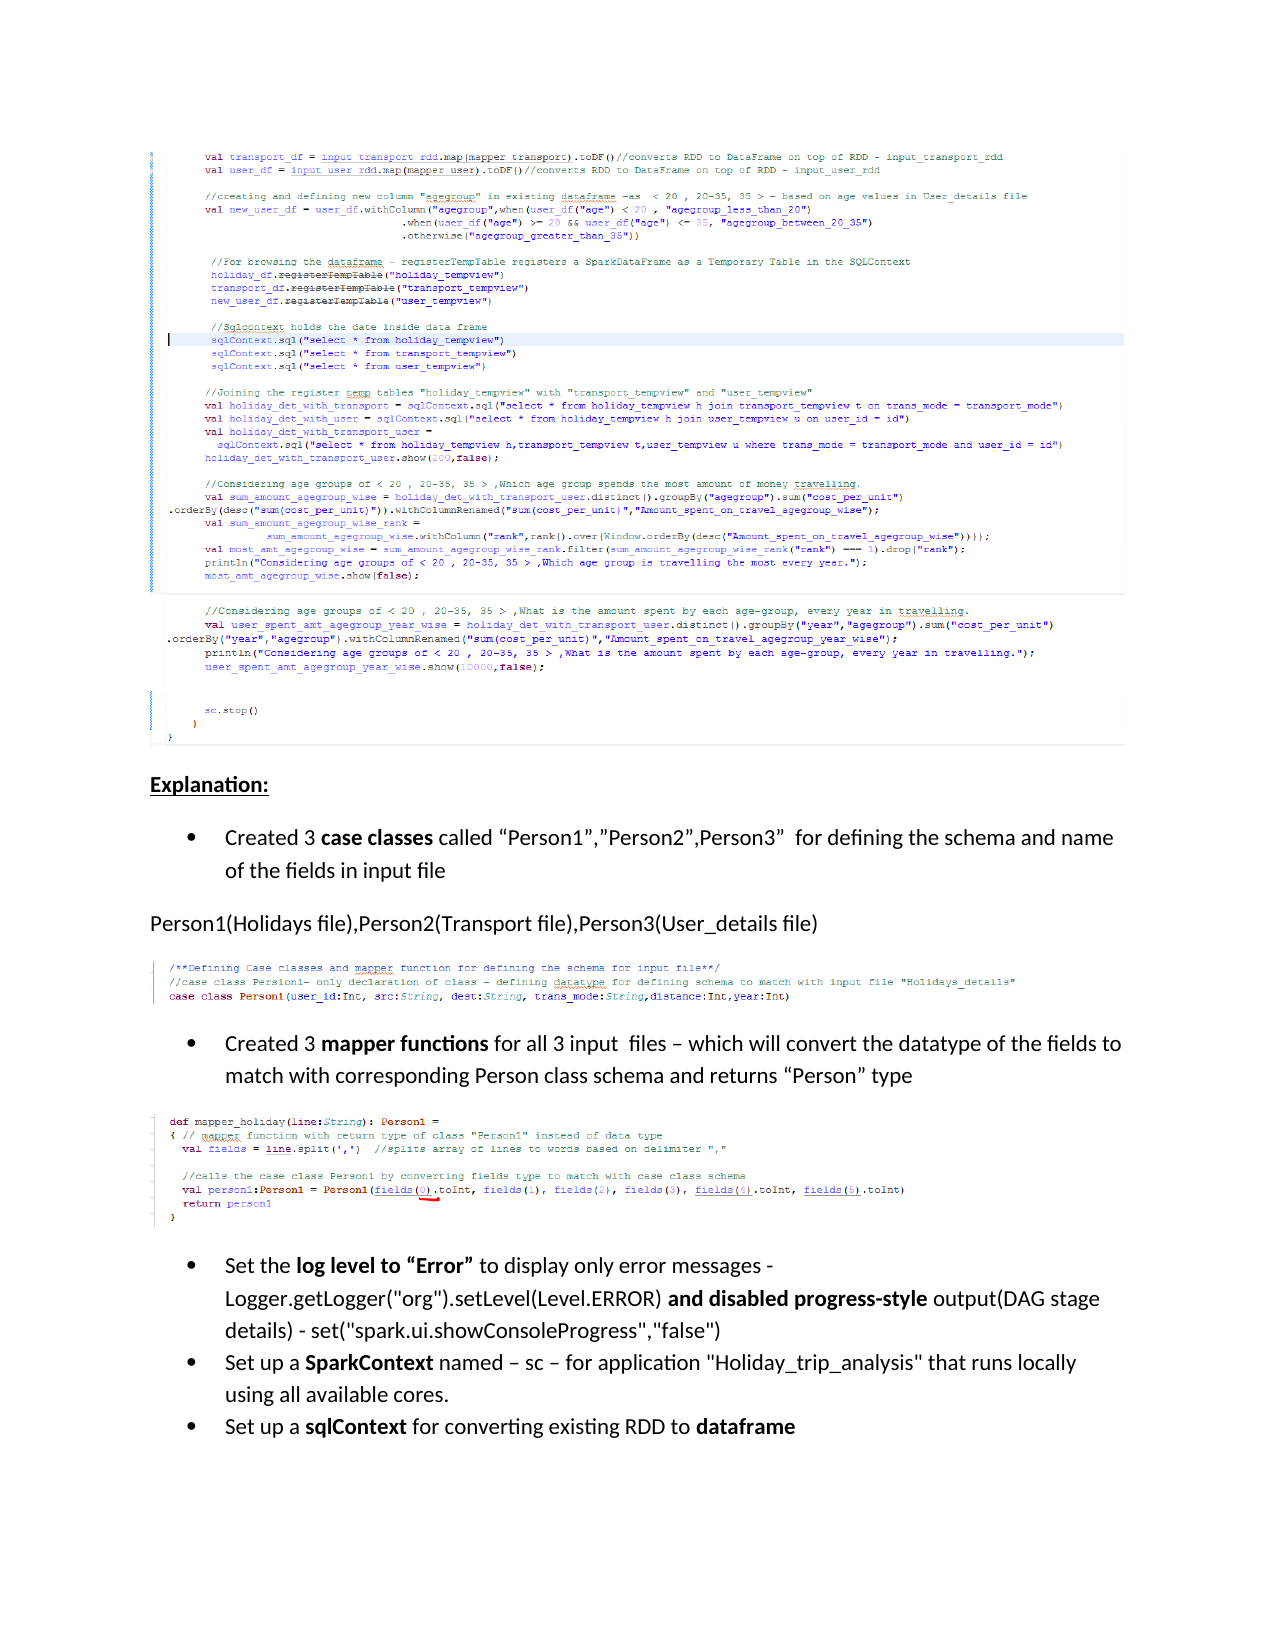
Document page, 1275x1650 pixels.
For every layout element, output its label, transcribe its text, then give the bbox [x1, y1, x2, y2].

picture [150, 691, 1125, 746]
picture [150, 961, 1126, 1004]
text Person1(Holidays file),Person2(Transport file),Person3(User_details file) [150, 909, 1125, 937]
list Set the log level to “Error” to display only error messages - Logger.getLogger("org").setLevel(Level.ERROR) and disabled progress-style output(DAG stage details) - set("spark.ui.showConsoleProgress","false") [187, 1252, 1125, 1344]
picture [150, 1114, 1126, 1227]
list Created 3 mapper functions for all 3 input files – which will convert the datatype of the fields to match with corresponding Person class schema and returns “Person” type [187, 1029, 1125, 1089]
list Set up a sqlContext for converting existing RDD to dataframe [187, 1412, 1125, 1441]
list Created 3 case classes called “Person1”,”Person2”,Person3” for defining the schema and name of the fields in input file [187, 823, 1125, 884]
text Explanation: [150, 771, 1125, 798]
list Set up a SparkContext named – sc – for application "Holiday_trip_analysis" that runs locally using all available cores. [187, 1348, 1125, 1408]
picture [150, 150, 1125, 595]
picture [150, 598, 1125, 688]
